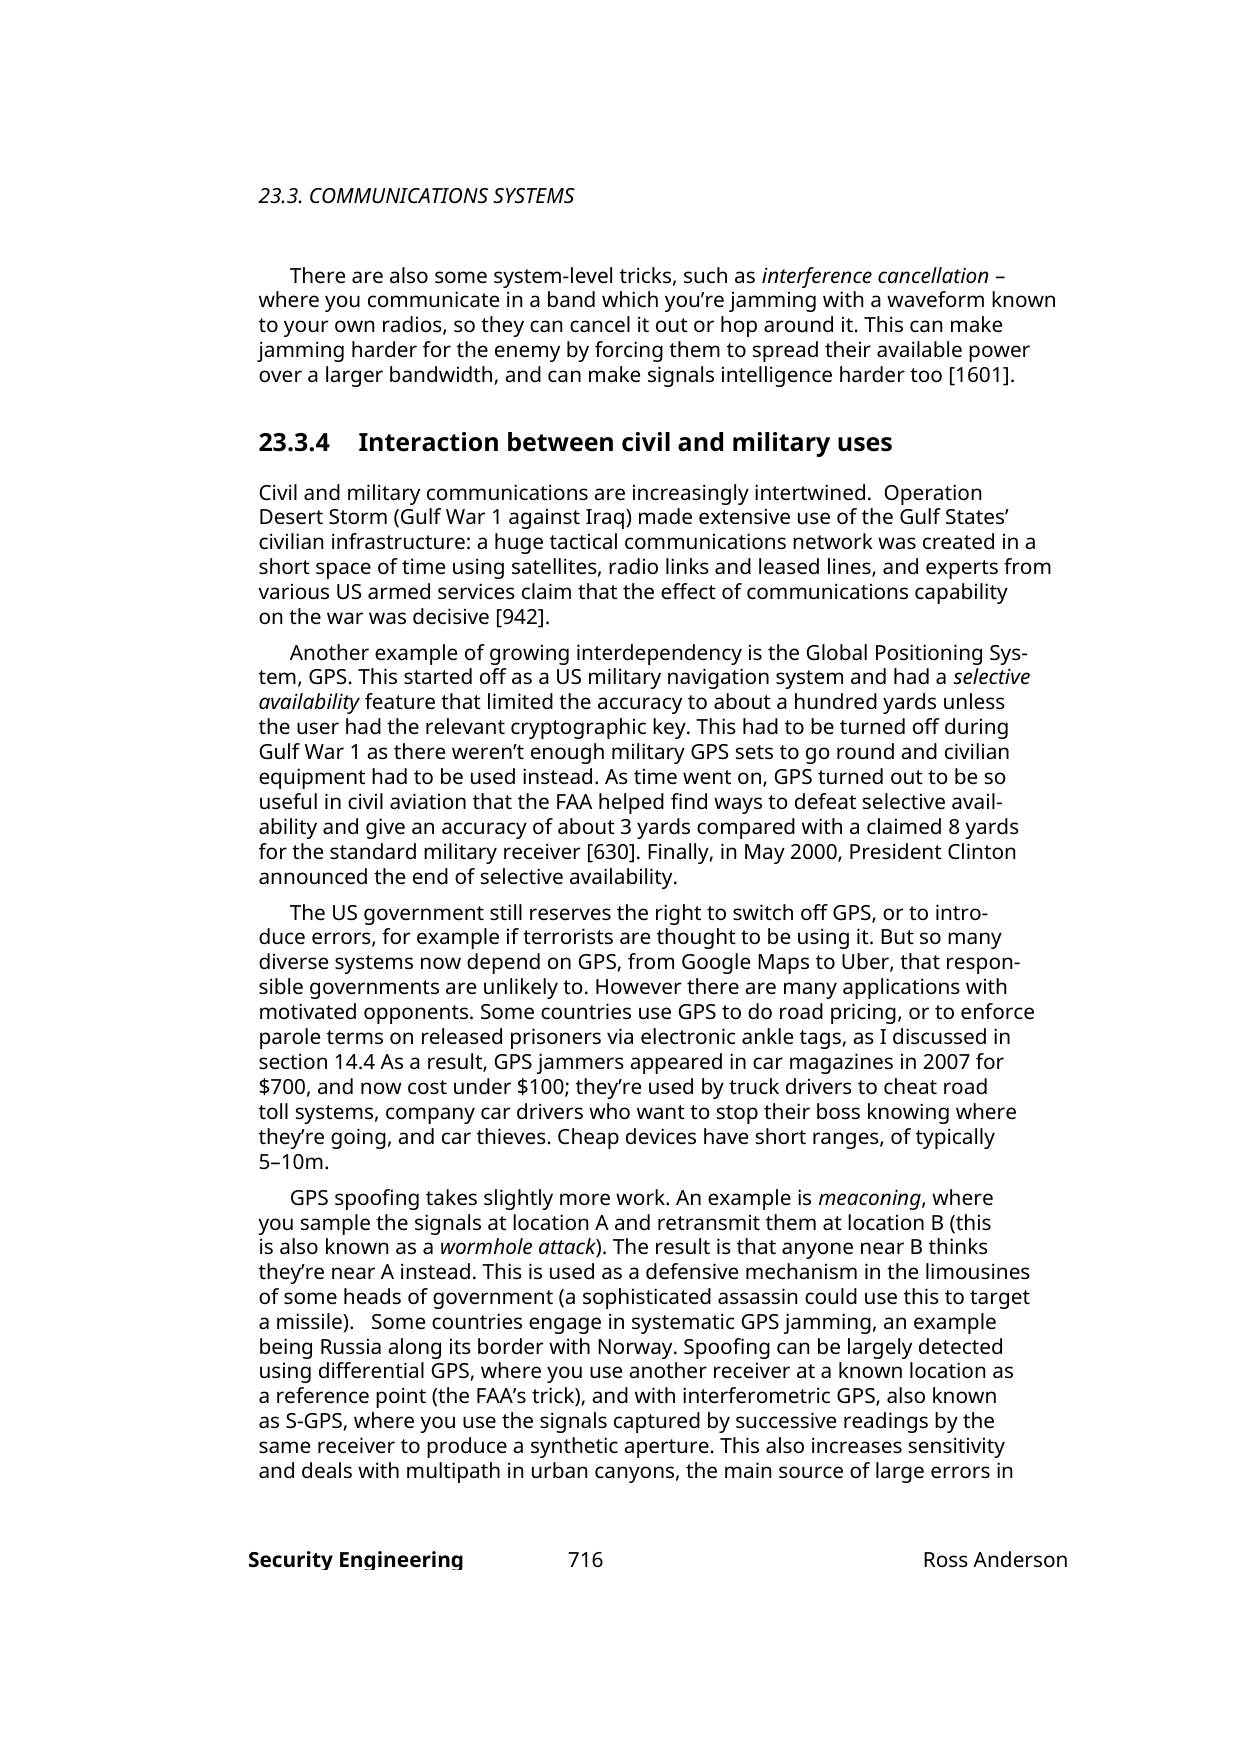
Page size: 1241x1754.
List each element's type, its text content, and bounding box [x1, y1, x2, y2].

text Desert Storm (Gulf War 1 against Iraq) made extensive use of the Gulf States’ civilian infrastructure: a huge tactical communications network was created in a short space of time using satellites, radio links and leased lines, and experts from various US armed services claim that the effect of communications capability on the war was decisive [942]. [150, 504, 1090, 629]
text Another example of growing interdependency is the Global Positioning Sys- [150, 644, 1090, 664]
text where you communicate in a band which you’re jamming with a waveform known to your own radios, so they can cancel it out or hop around it. This can make jamming harder for the enemy by forcing them to spread their available power over a larger bandwidth, and can make signals intelligence harder too [1601]. [150, 288, 1090, 387]
text 23.3. COMMUNICATIONS SYSTEMS [150, 187, 1090, 208]
text There are also some system-level tricks, such as interference cancellation – [805, 267, 1090, 288]
table_header Ross Anderson [821, 1517, 1134, 1569]
table_header 716 [507, 1517, 821, 1569]
text being Russia along its border with Norway. Spooﬁng can be largely detected using differential GPS, where you use another receiver at a known location as a reference point (the FAA’s trick), and with interferometric GPS, also known as S-GPS, where you use the signals captured by successive readings by the same receiver to produce a synthetic aperture. This also increases sensitivity and deals with multipath in urban canyons, the main source of large errors in [150, 1334, 1090, 1483]
text GPS spooﬁng takes slightly more work. An example is meaconing, where [150, 1189, 1090, 1210]
text you sample the signals at location A and retransmit them at location B (this is also known as a wormhole attack). The result is that anyone near B thinks they’re near A instead. This is used as a defensive mechanism in the limousines of some heads of government (a sophisticated assassin could use this to target a missile). Some countries engage in systematic GPS jamming, an example [150, 1210, 1090, 1334]
text The US government still reserves the right to switch off GPS, or to intro- [150, 904, 1090, 925]
text duce errors, for example if terrorists are thought to be using it. But so many diverse systems now depend on GPS, from Google Maps to Uber, that respon- sible governments are unlikely to. However there are many applications with motivated opponents. Some countries use GPS to do road pricing, or to enforce parole terms on released prisoners via electronic ankle tags, as I discussed in section 14.4 As a result, GPS jammers appeared in car magazines in 2007 for $700, and now cost under $100; they’re used by truck drivers to cheat road toll systems, company car drivers who want to stop their boss knowing where they’re going, and car thieves. Cheap devices have short ranges, of typically 5–10m. [150, 925, 1090, 1175]
table_header Security Engineering [194, 1517, 507, 1569]
text 23.3.4 Interaction between civil and military uses [150, 432, 1090, 457]
text tem, GPS. This started off as a US military navigation system and had a selective availability feature that limited the accuracy to about a hundred yards unless the user had the relevant cryptographic key. This had to be turned off during Gulf War 1 as there weren’t enough military GPS sets to go round and civilian equipment had to be used instead. As time went on, GPS turned out to be so useful in civil aviation that the FAA helped ﬁnd ways to defeat selective avail- ability and give an accuracy of about 3 yards compared with a claimed 8 yards for the standard military receiver [630]. Finally, in May 2000, President Clinton announced the end of selective availability. [150, 664, 1090, 889]
text There are also some system-level tricks, such as interference cancellation – [150, 267, 809, 288]
text Civil and military communications are increasingly intertwined. Operation [150, 483, 1090, 504]
